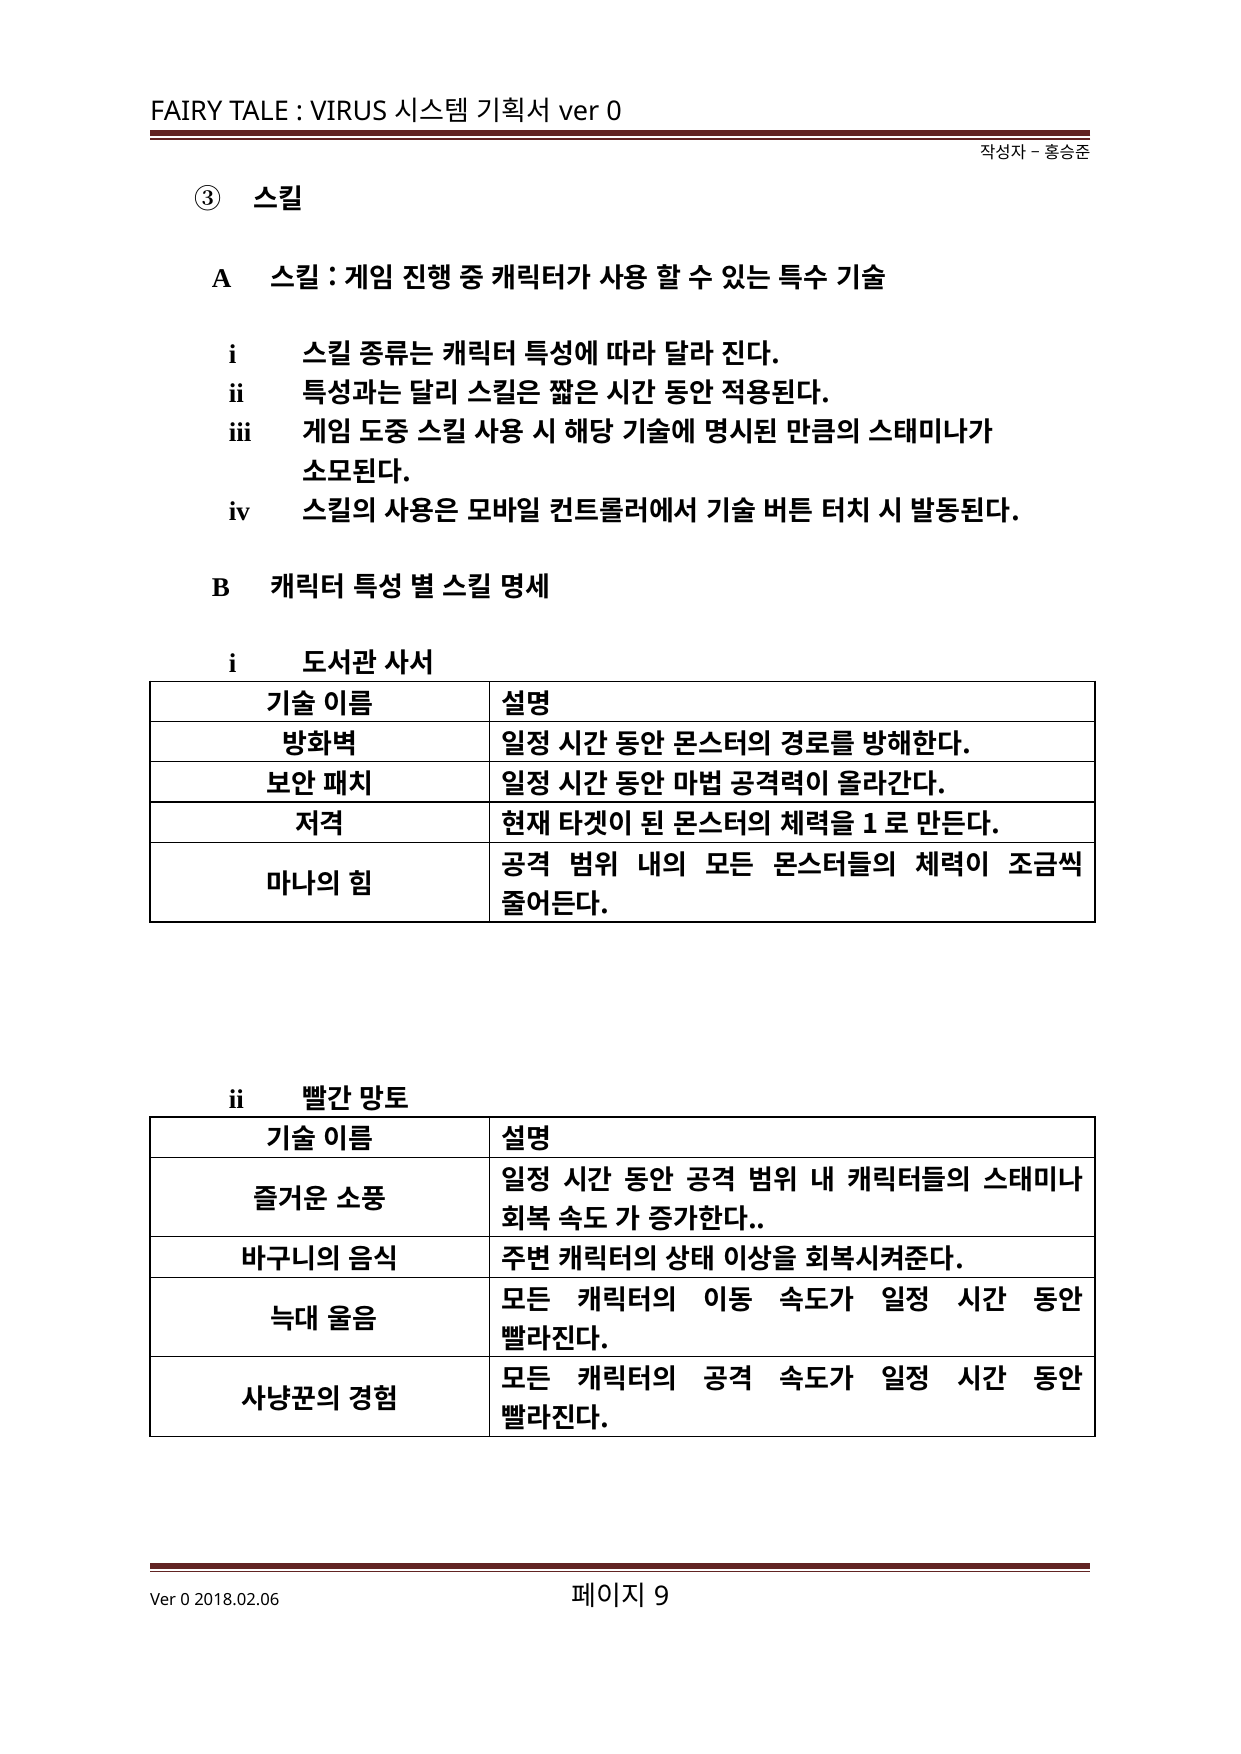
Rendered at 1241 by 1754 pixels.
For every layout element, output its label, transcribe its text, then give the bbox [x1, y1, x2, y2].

table_cell 일정 시간 동안 마법 공격력이 올라간다. [490, 762, 1094, 801]
table_cell 방화벽 [151, 722, 489, 761]
table_cell 모든 캐릭터의 공격 속도가 일정 시간 동안 빨라진다. [490, 1357, 1094, 1436]
list 게임 도중 스킬 사용 시 해당 기술에 명시된 만큼의 스태미나가 소모된다. [229, 410, 1090, 489]
table_cell 마나의 힘 [151, 843, 489, 921]
table_header 기술 이름 [151, 682, 489, 721]
list 스킬 종류는 캐릭터 특성에 따라 달라 진다. [229, 332, 1090, 371]
list 특성과는 달리 스킬은 짧은 시간 동안 적용된다. [229, 371, 1090, 410]
table_cell 공격 범위 내의 모든 몬스터들의 체력이 조금씩 줄어든다. [490, 843, 1094, 921]
list 스킬 [194, 177, 1090, 216]
table_header 설명 [490, 682, 1094, 721]
table_cell 일정 시간 동안 공격 범위 내 캐릭터들의 스태미나 회복 속도 가 증가한다.. [490, 1158, 1094, 1236]
table_cell 보안 패치 [151, 762, 489, 801]
table_cell 현재 타겟이 된 몬스터의 체력을 1로 만든다. [490, 803, 1094, 842]
table_cell 주변 캐릭터의 상태 이상을 회복시켜준다. [490, 1237, 1094, 1277]
table_header 기술 이름 [151, 1118, 489, 1157]
list 스킬의 사용은 모바일 컨트롤러에서 기술 버튼 터치 시 발동된다. [229, 489, 1090, 565]
table_cell 저격 [151, 803, 489, 842]
table_header 설명 [490, 1118, 1094, 1157]
table_cell 바구니의 음식 [151, 1237, 489, 1277]
table_cell 모든 캐릭터의 이동 속도가 일정 시간 동안 빨라진다. [490, 1278, 1094, 1356]
list 스킬 : 게임 진행 중 캐릭터가 사용 할 수 있는 특수 기술 [212, 256, 1090, 332]
list 도서관 사서 [229, 641, 1090, 681]
table_cell 사냥꾼의 경험 [151, 1357, 489, 1436]
table_cell 즐거운 소풍 [151, 1158, 489, 1236]
list 빨간 망토 [229, 1077, 1090, 1116]
list 캐릭터 특성 별 스킬 명세 [212, 565, 1090, 641]
table_cell 늑대 울음 [151, 1278, 489, 1356]
table_cell 일정 시간 동안 몬스터의 경로를 방해한다. [490, 722, 1094, 761]
